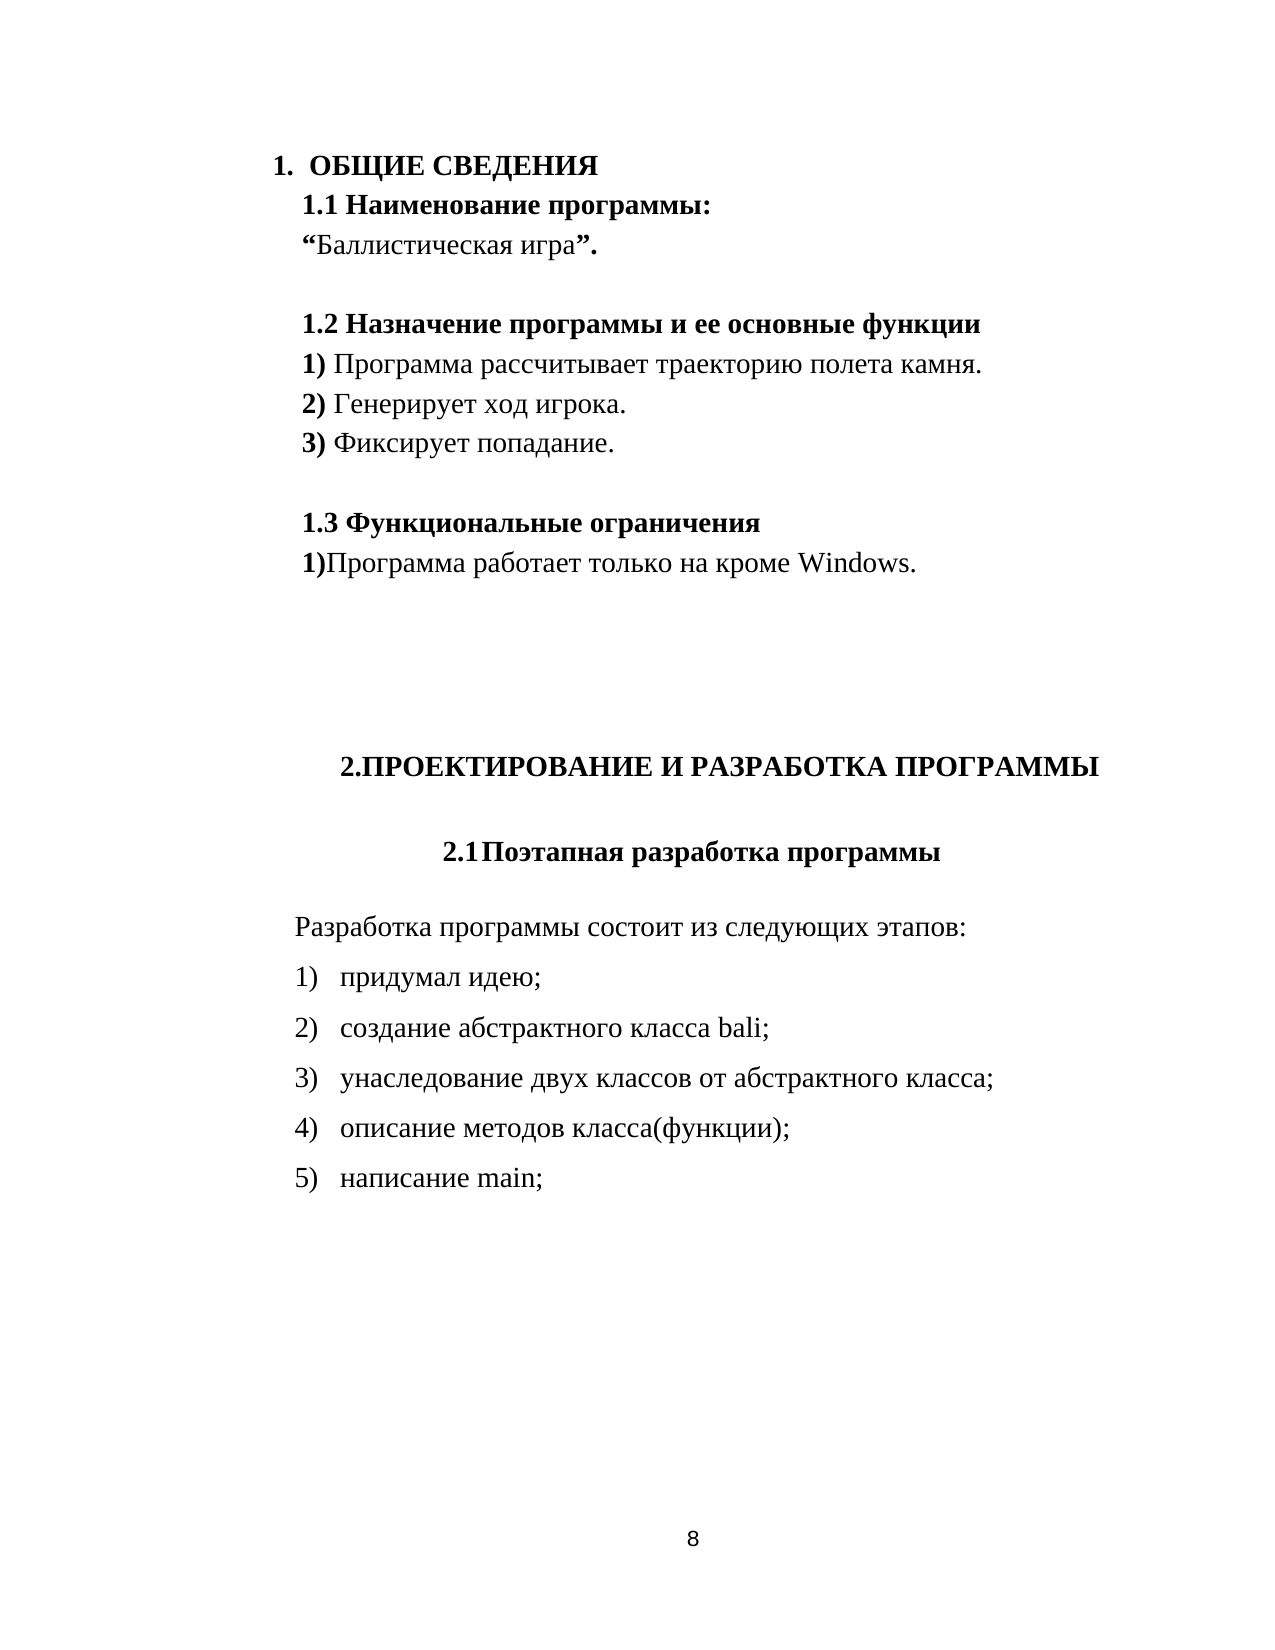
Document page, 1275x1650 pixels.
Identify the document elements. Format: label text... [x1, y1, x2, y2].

subtitle “Баллистическая игра”. [302, 227, 1204, 261]
subtitle описание методов класса(функции); [294, 1110, 1204, 1144]
subtitle 2) Генерирует ход игрока. [302, 386, 1204, 419]
subtitle 1)Программа работает только на кроме Windows. [302, 545, 1204, 578]
subtitle 1.1 Наименование программы: [302, 187, 1204, 221]
subtitle написание main; [294, 1160, 1204, 1194]
subtitle 1.2 Назначение программы и ее основные функции [302, 307, 1204, 340]
subtitle унаследование двух классов от абстрактного класса; [294, 1060, 1204, 1094]
subtitle ОБЩИЕ СВЕДЕНИЯ [272, 148, 1204, 181]
subtitle 2.ПРОЕКТИРОВАНИЕ И РАЗРАБОТКА ПРОГРАММЫ [340, 749, 1135, 783]
subtitle создание абстрактного класса bali; [294, 1010, 1204, 1044]
subtitle Разработка программы состоит из следующих этапов: [294, 909, 1204, 943]
subtitle Поэтапная разработка программы [442, 834, 1204, 867]
subtitle придумал идею; [294, 959, 1204, 993]
subtitle 3) Фиксирует попадание. [302, 426, 1204, 459]
subtitle 1) Программа рассчитывает траекторию полета камня. [302, 346, 1204, 380]
subtitle 1.3 Функциональные ограничения [302, 505, 1204, 538]
